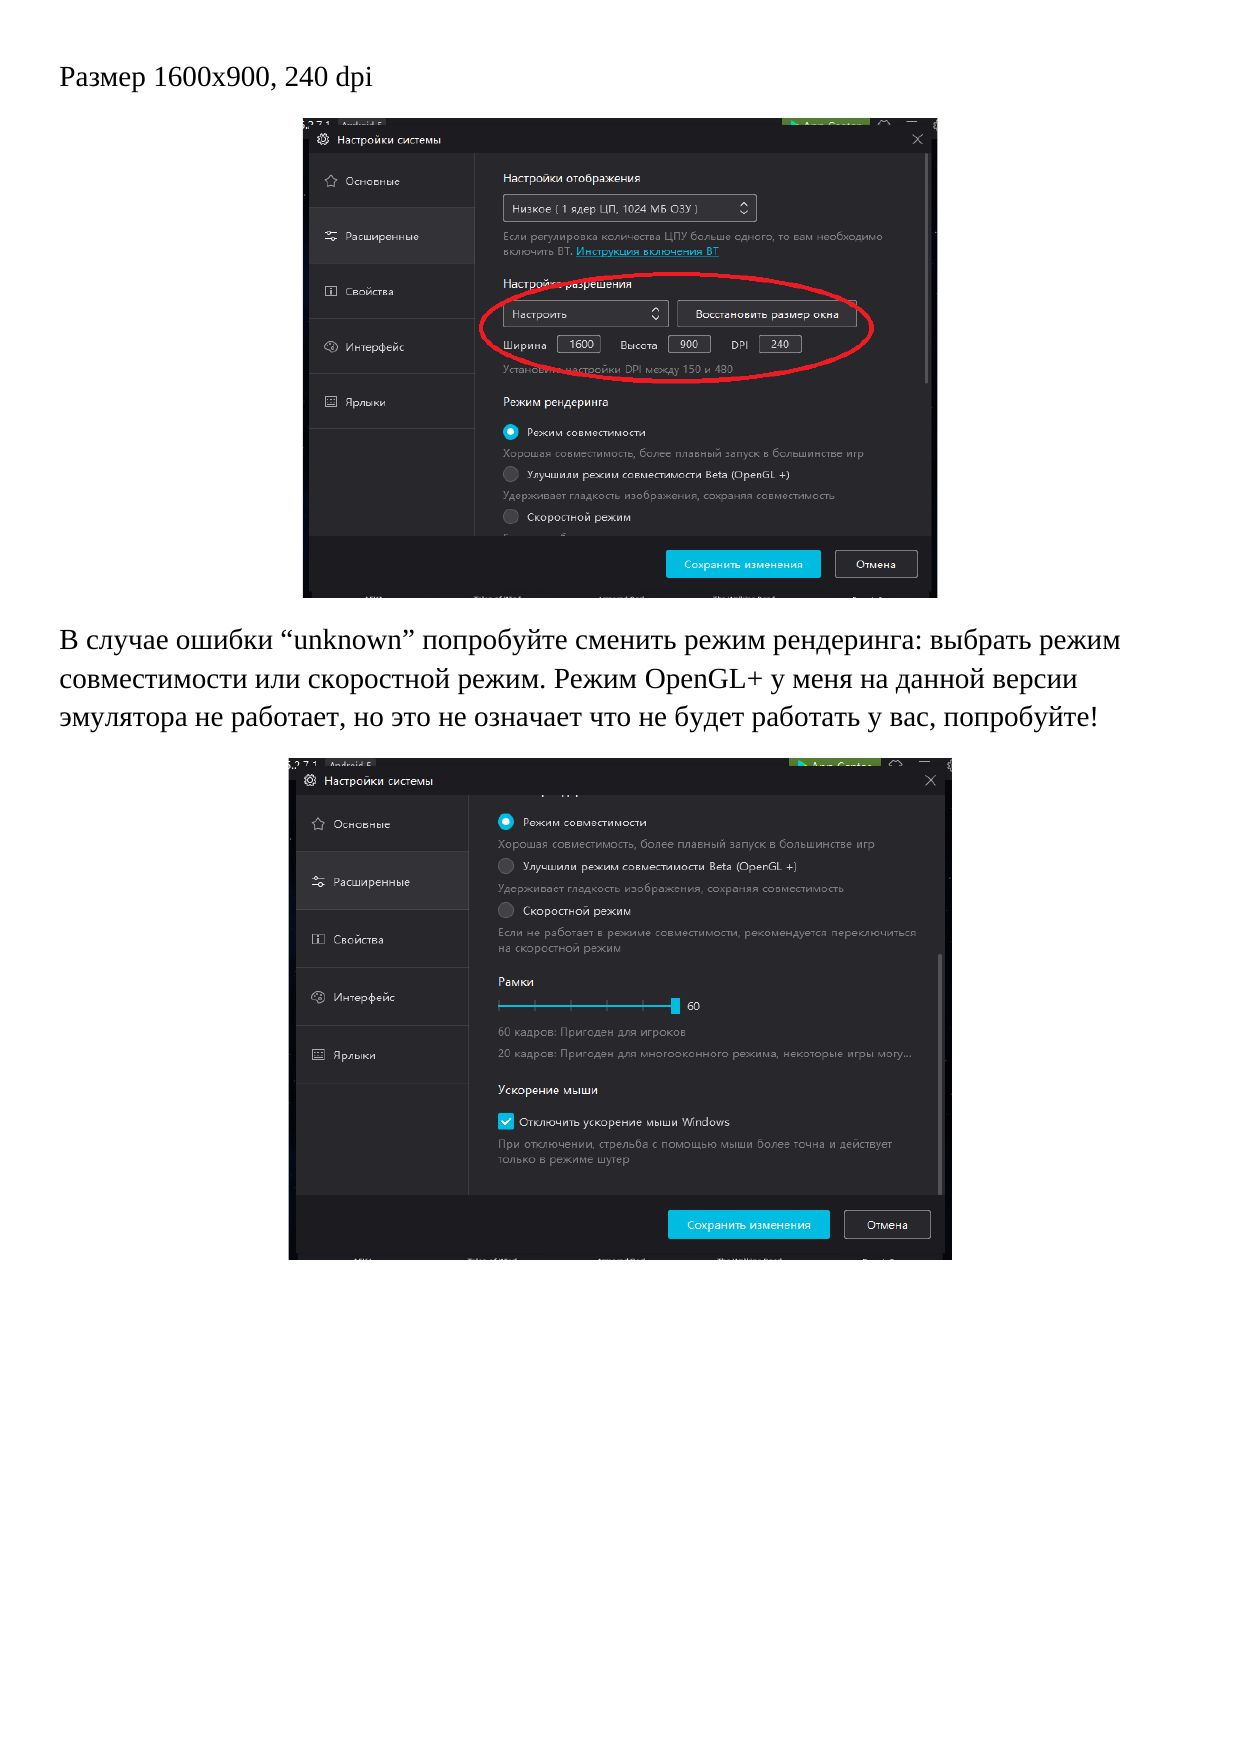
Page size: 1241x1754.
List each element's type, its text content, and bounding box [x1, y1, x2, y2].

text Размер 1600x900, 240 dpi [59, 59, 1181, 93]
picture [288, 758, 952, 1260]
picture [302, 118, 938, 598]
text В случае ошибки “unknown” попробуйте сменить режим рендеринга: выбрать режим совместимости или скоростной режим. Режим OpenGL+ у меня на данной версии эмулятора не работает, но это не означает что не будет работать у вас, попробуйте! [59, 622, 1181, 733]
